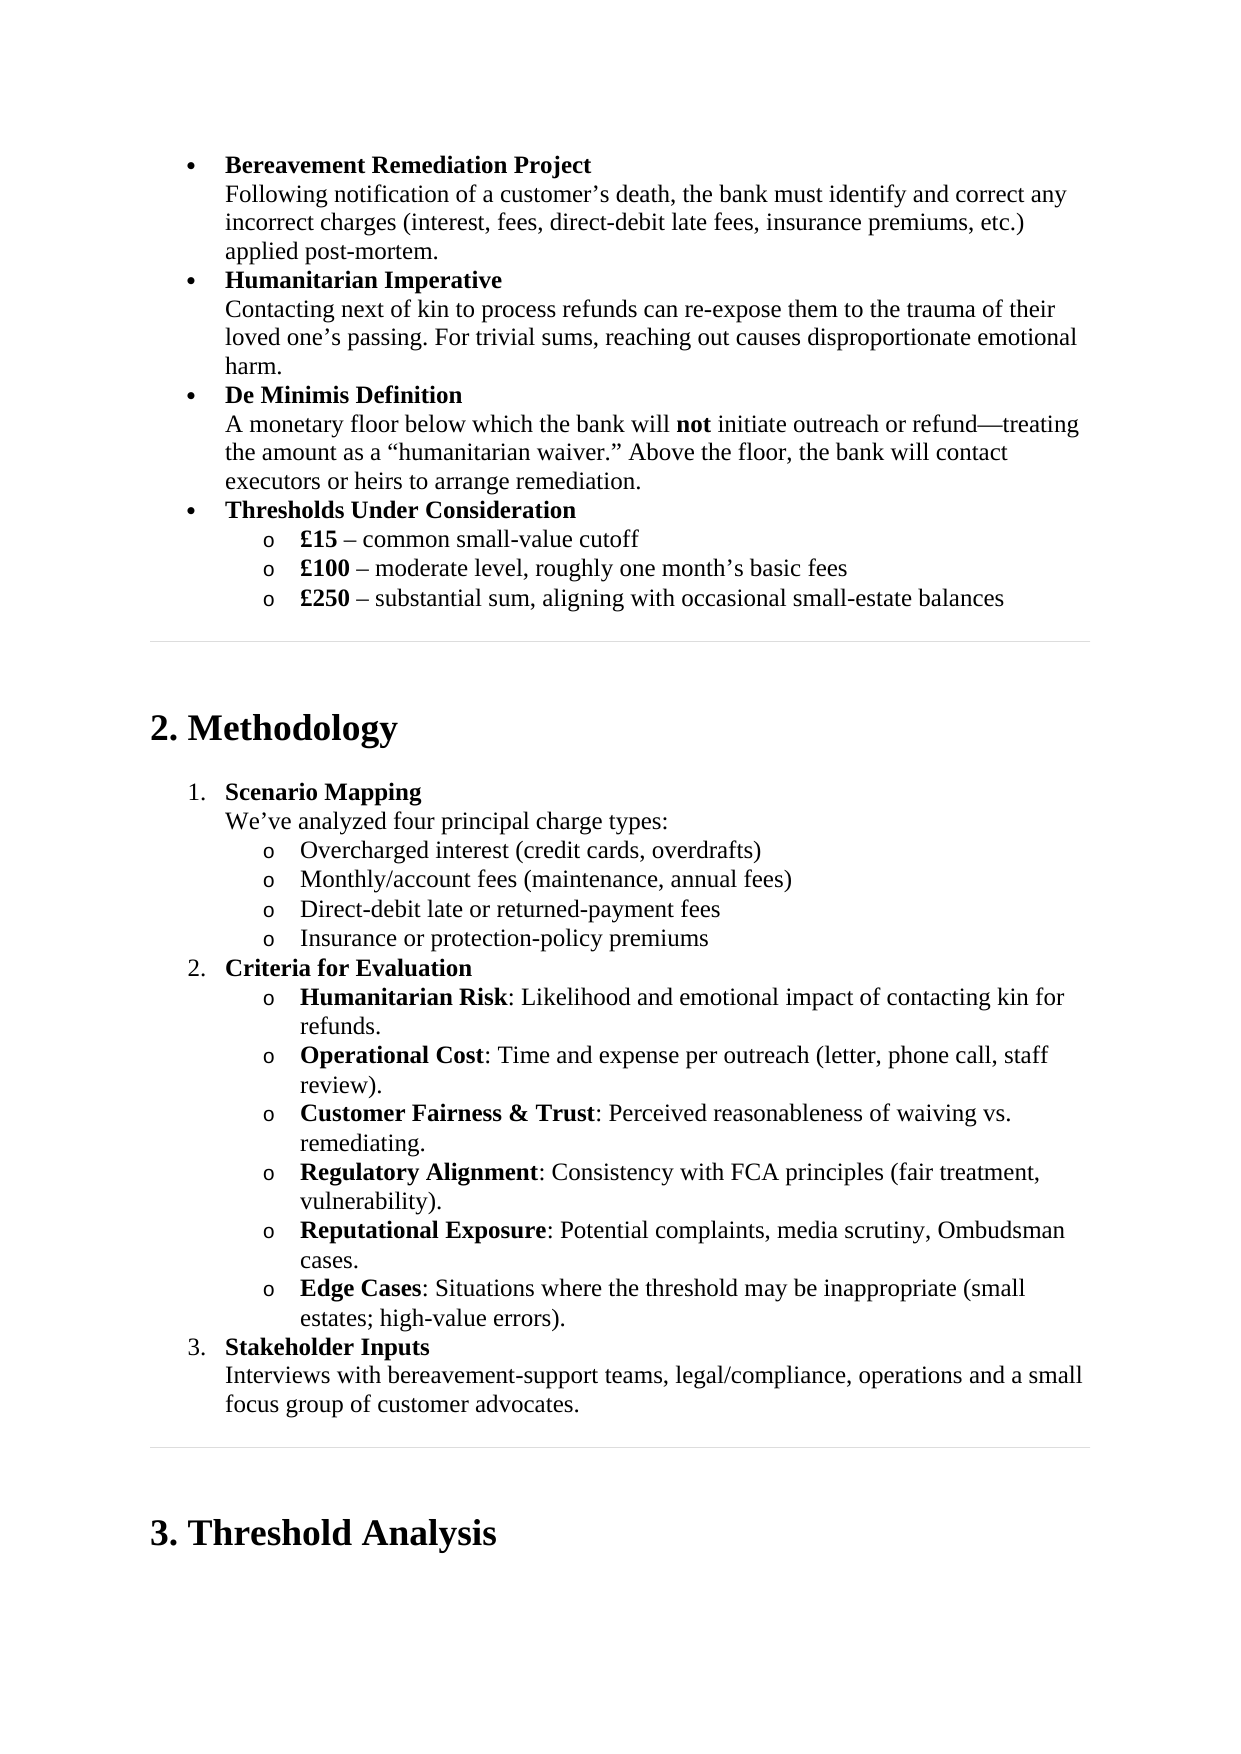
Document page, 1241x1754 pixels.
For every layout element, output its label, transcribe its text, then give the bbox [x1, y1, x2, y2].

list Monthly/account fees (maintenance, annual fees) [262, 864, 1090, 894]
list £15 – common small-value cutoff [262, 524, 1090, 553]
list Overcharged interest (credit cards, overdrafts) [262, 835, 1090, 864]
list Thresholds Under Consideration [187, 495, 1090, 524]
list Insurance or protection-policy premiums [262, 923, 1090, 953]
text 2. Methodology [150, 705, 1090, 748]
list Stakeholder Inputs Interviews with bereavement-support teams, legal/compliance, operations and a small focus group of customer advocates. [187, 1332, 1090, 1418]
list Direct-debit late or returned-payment fees [262, 894, 1090, 923]
list Regulatory Alignment: Consistency with FCA principles (fair treatment, vulnerability). [262, 1157, 1090, 1215]
list £250 – substantial sum, aligning with occasional small-estate balances [262, 583, 1090, 612]
list £100 – moderate level, roughly one month’s basic fees [262, 553, 1090, 583]
list Bereavement Remediation Project Following notification of a customer’s death, the bank must identify and correct any incorrect charges (interest, fees, direct-debit late fees, insurance premiums, etc.) applied post-mortem. [187, 150, 1090, 265]
list Criteria for Evaluation [187, 953, 1090, 982]
list Customer Fairness & Trust: Perceived reasonableness of waiving vs. remediating. [262, 1098, 1090, 1157]
list De Minimis Definition A monetary floor below which the bank will not initiate outreach or refund—treating the amount as a “humanitarian waiver.” Above the floor, the bank will contact executors or heirs to arrange remediation. [187, 380, 1090, 495]
list Scenario Mapping We’ve analyzed four principal charge types: [187, 777, 1090, 835]
list Reputational Exposure: Potential complaints, media scrutiny, Ombudsman cases. [262, 1215, 1090, 1273]
list Humanitarian Imperative Contacting next of kin to process refunds can re-expose them to the trauma of their loved one’s passing. For trivial sums, reaching out causes disproportionate emotional harm. [187, 265, 1090, 380]
list Operational Cost: Time and expense per outreach (letter, phone call, staff review). [262, 1040, 1090, 1098]
list Edge Cases: Situations where the threshold may be inappropriate (small estates; high-value errors). [262, 1273, 1090, 1332]
text 3. Threshold Analysis [150, 1510, 1090, 1553]
list Humanitarian Risk: Likelihood and emotional impact of contacting kin for refunds. [262, 982, 1090, 1040]
